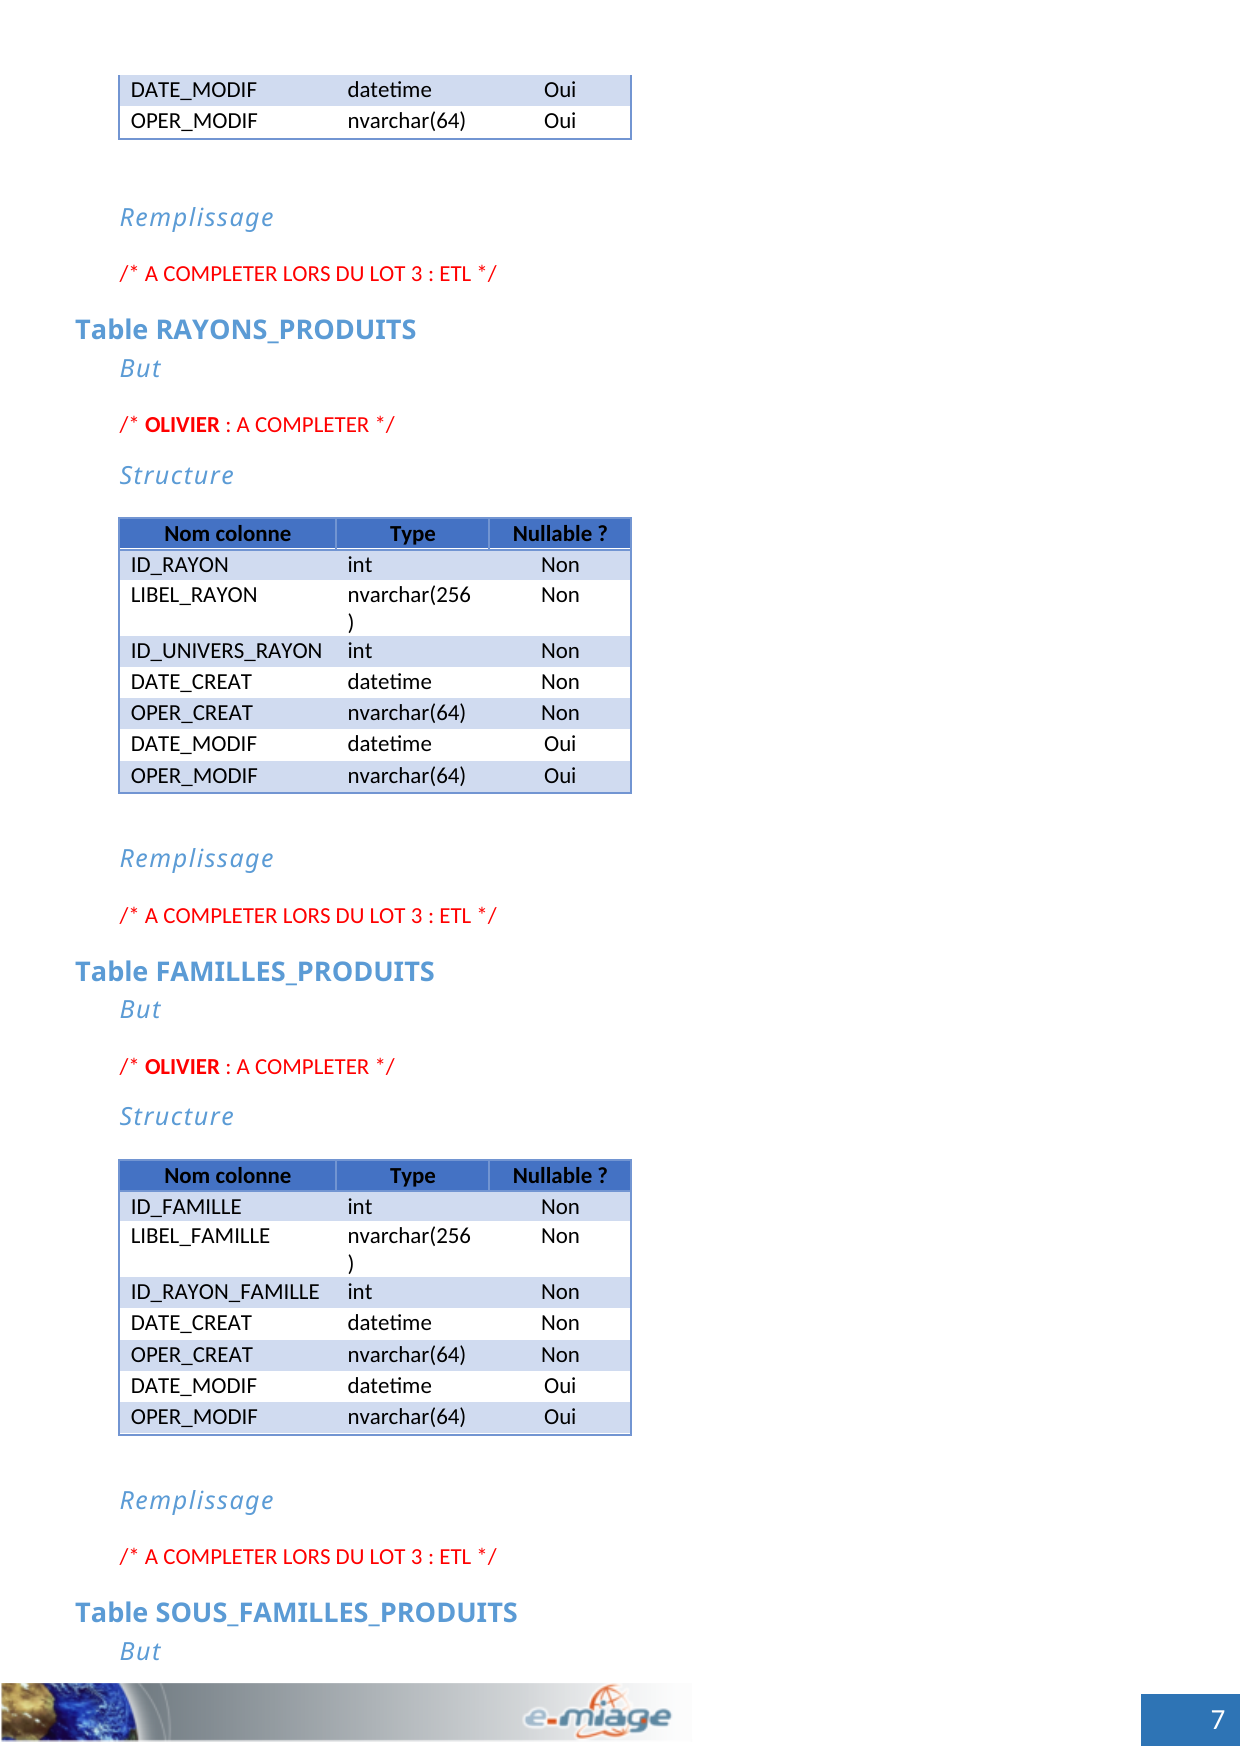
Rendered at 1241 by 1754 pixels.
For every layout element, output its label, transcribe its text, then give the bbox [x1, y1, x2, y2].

table_cell DATE_MODIF [120, 75, 336, 106]
table_cell Non [489, 1277, 630, 1308]
table_header Nom colonne [120, 1161, 335, 1190]
table_cell OPER_MODIF [120, 106, 336, 137]
subtitle But [119, 1633, 1165, 1667]
table_cell ID_RAYON [120, 551, 336, 580]
text /* OLIVIER : A COMPLETER */ [119, 1052, 1165, 1080]
subtitle Table RAYONS_PRODUITS [75, 311, 1165, 347]
table_cell DATE_CREAT [120, 1309, 336, 1340]
table_cell Non [489, 1192, 630, 1221]
table_cell DATE_CREAT [120, 667, 336, 698]
table_cell Oui [489, 761, 630, 792]
table_cell int [336, 1192, 489, 1221]
table_cell nvarchar(256) [336, 580, 489, 636]
table_cell OPER_MODIF [120, 761, 336, 792]
table_cell LIBEL_RAYON [120, 580, 336, 636]
subtitle Remplissage [119, 1482, 1165, 1517]
table_cell nvarchar(64) [336, 761, 489, 792]
table_cell Non [489, 1340, 630, 1371]
table_cell nvarchar(64) [336, 698, 489, 729]
table_cell Non [489, 667, 630, 698]
subtitle Structure [119, 457, 1165, 491]
table_cell OPER_CREAT [120, 1340, 336, 1371]
table_cell nvarchar(256) [336, 1221, 489, 1277]
table_cell OPER_CREAT [120, 698, 336, 729]
table_cell nvarchar(64) [336, 1340, 489, 1371]
table_cell Non [489, 636, 630, 667]
table_header Type [337, 1161, 488, 1190]
table_cell datetime [336, 1309, 489, 1340]
table_cell OPER_MODIF [120, 1402, 336, 1433]
table_cell Non [489, 551, 630, 580]
table_cell nvarchar(64) [336, 106, 489, 137]
table_cell int [336, 1277, 489, 1308]
table_header Type [337, 519, 488, 548]
table_cell datetime [336, 730, 489, 761]
table_cell DATE_MODIF [120, 730, 336, 761]
table_cell datetime [336, 75, 489, 106]
subtitle But [119, 992, 1165, 1026]
table_cell LIBEL_FAMILLE [120, 1221, 336, 1277]
subtitle Table FAMILLES_PRODUITS [75, 952, 1165, 989]
table_cell Oui [489, 730, 630, 761]
table_cell DATE_MODIF [120, 1371, 336, 1402]
table_header Nom colonne [120, 519, 335, 548]
table_cell datetime [336, 667, 489, 698]
table_cell datetime [336, 1371, 489, 1402]
text /* OLIVIER : A COMPLETER */ [119, 410, 1165, 438]
table_header Nullable ? [490, 519, 630, 548]
table_cell int [336, 636, 489, 667]
table_cell ID_UNIVERS_RAYON [120, 636, 336, 667]
table_cell Non [489, 1221, 630, 1277]
table_cell ID_FAMILLE [120, 1192, 336, 1221]
subtitle Remplissage [119, 841, 1165, 875]
subtitle Table SOUS_FAMILLES_PRODUITS [75, 1593, 1165, 1630]
subtitle Remplissage [119, 199, 1165, 234]
text /* A COMPLETER LORS DU LOT 3 : ETL */ [119, 901, 1165, 929]
table_cell Non [489, 580, 630, 636]
picture [1, 1683, 693, 1742]
table_cell Oui [489, 75, 630, 106]
table_cell Non [489, 698, 630, 729]
table_cell Oui [489, 1402, 630, 1433]
subtitle But [119, 350, 1165, 384]
table_cell Non [489, 1309, 630, 1340]
table_cell Oui [489, 1371, 630, 1402]
text /* A COMPLETER LORS DU LOT 3 : ETL */ [119, 1542, 1165, 1571]
table_cell int [336, 551, 489, 580]
text /* A COMPLETER LORS DU LOT 3 : ETL */ [119, 259, 1165, 288]
table_cell Oui [489, 106, 630, 137]
table_cell ID_RAYON_FAMILLE [120, 1277, 336, 1308]
table_header Nullable ? [490, 1161, 630, 1190]
subtitle Structure [119, 1099, 1165, 1133]
table_cell nvarchar(64) [336, 1402, 489, 1433]
